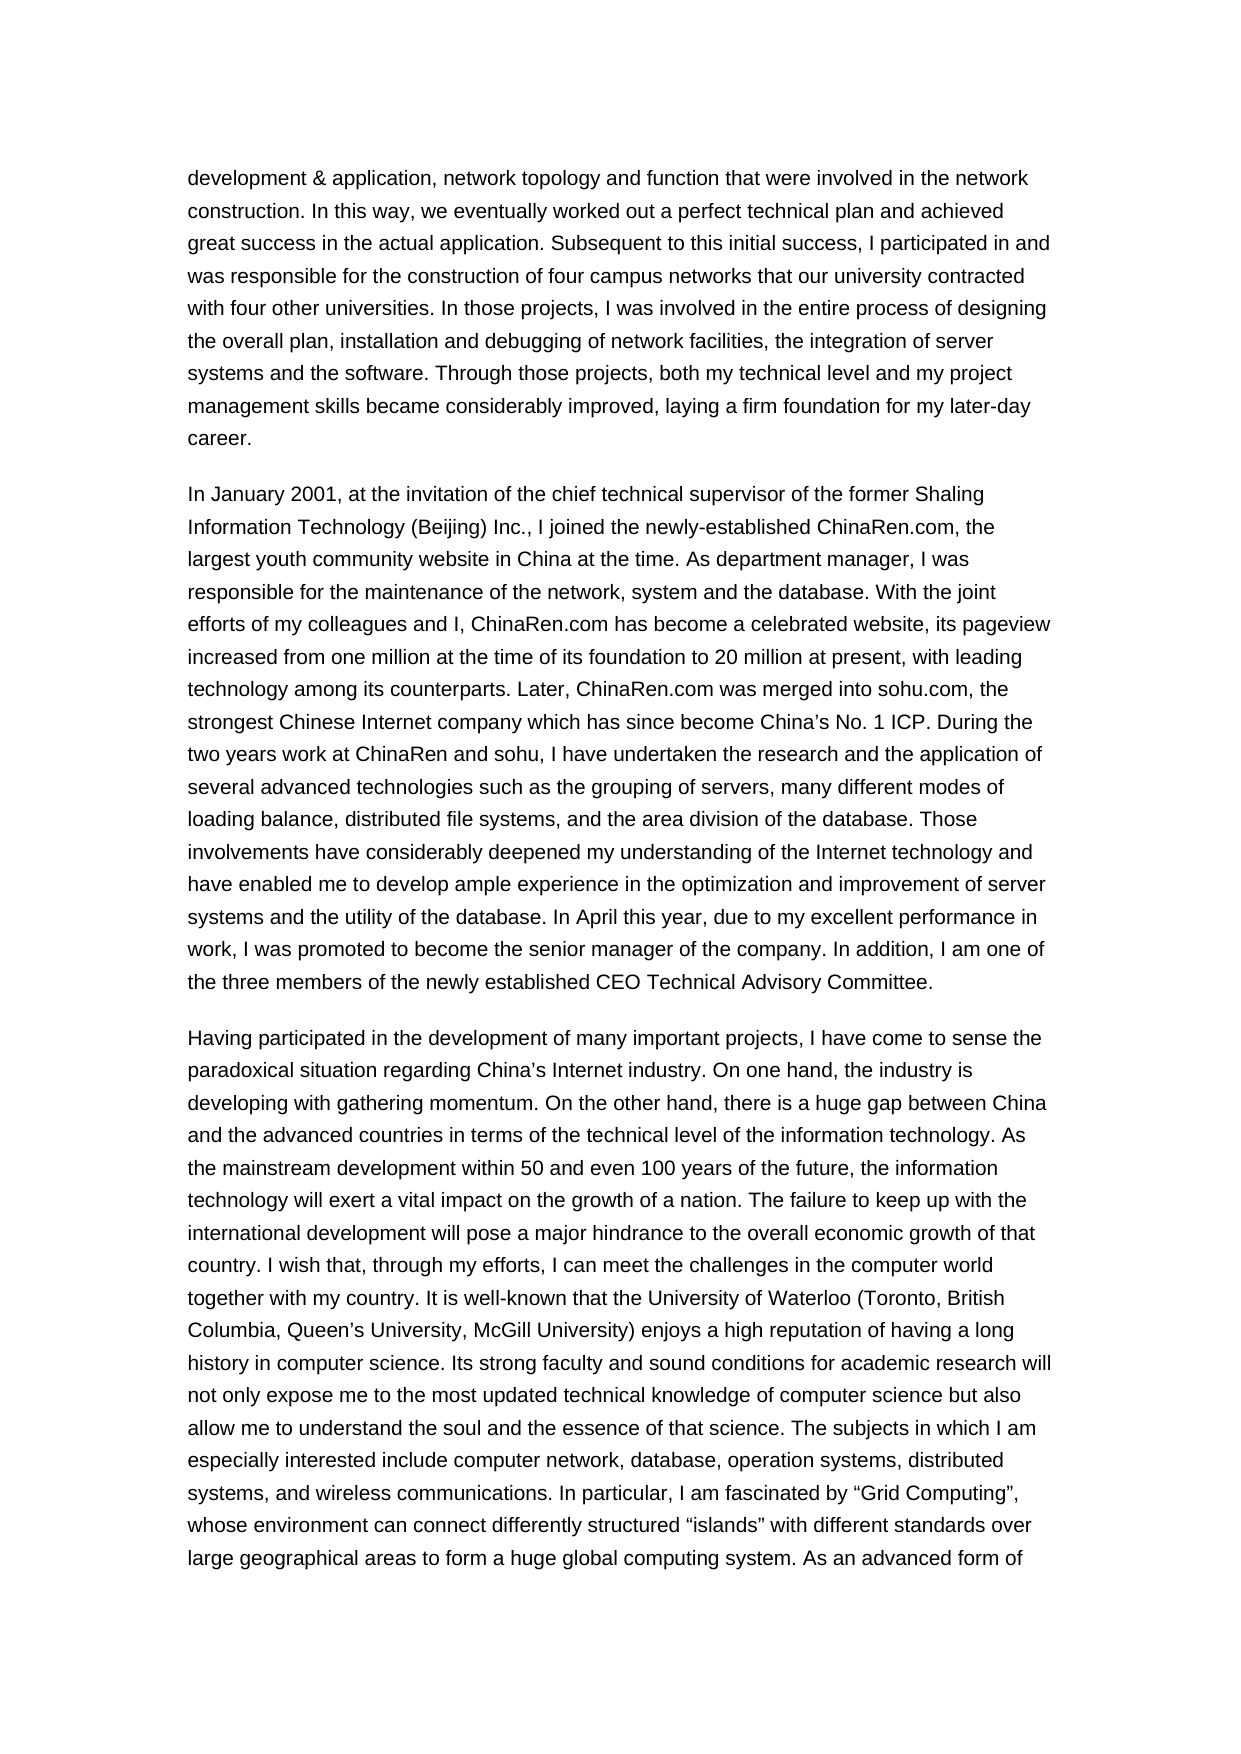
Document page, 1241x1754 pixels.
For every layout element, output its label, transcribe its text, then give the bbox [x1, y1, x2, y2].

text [187, 162, 1053, 454]
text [187, 1021, 1053, 1574]
text In January 2001, at the invitation of the chief technical supervisor of the former Shaling Information Technology (Beijing) Inc., I joined the newly-established ChinaRen.com, the largest youth community website in China at the time. As department manager, I was responsible for the maintenance of the network, system and the database. With the joint efforts of my colleagues and I, ChinaRen.com has become a celebrated website, its pageview increased from one million at the time of its foundation to 20 million at present, with leading technology among its counterparts. Later, ChinaRen.com was merged into sohu.com, the strongest Chinese Internet company which has since become China’s No. 1 ICP. During the two years work at ChinaRen and sohu, I have undertaken the research and the application of several advanced technologies such as the grouping of servers, many different modes of loading balance, distributed file systems, and the area division of the database. Those involvements have considerably deepened my understanding of the Internet technology and have enabled me to develop ample experience in the optimization and improvement of server systems and the utility of the database. In April this year, due to my excellent performance in work, I was promoted to become the senior manager of the company. In addition, I am one of the three members of the newly established CEO Technical Advisory Committee. [187, 478, 1053, 998]
